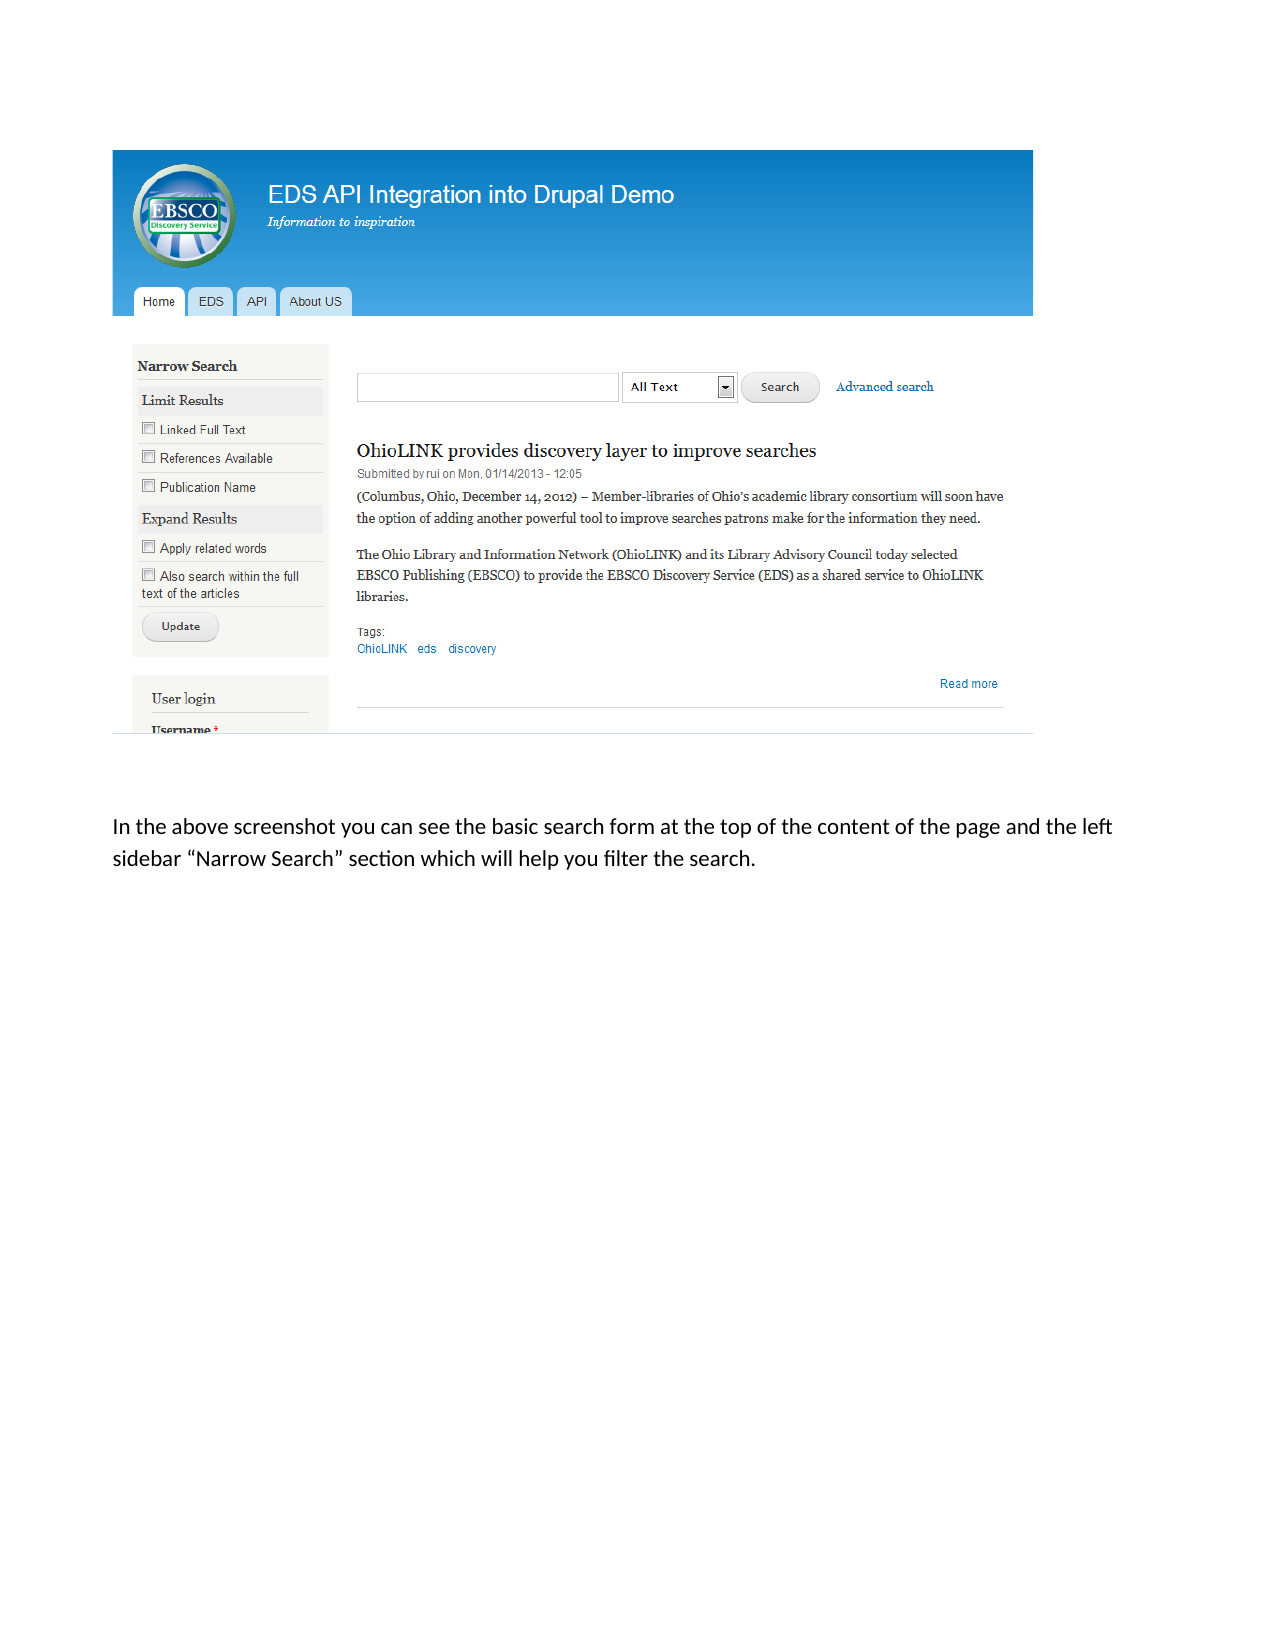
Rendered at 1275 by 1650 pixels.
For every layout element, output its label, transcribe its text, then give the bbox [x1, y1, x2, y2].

text In the above screenshot you can see the basic search form at the top of the content of the page and the left sidebar “Narrow Search” section which will help you filter the search. [112, 812, 1162, 872]
picture [112, 150, 1034, 734]
